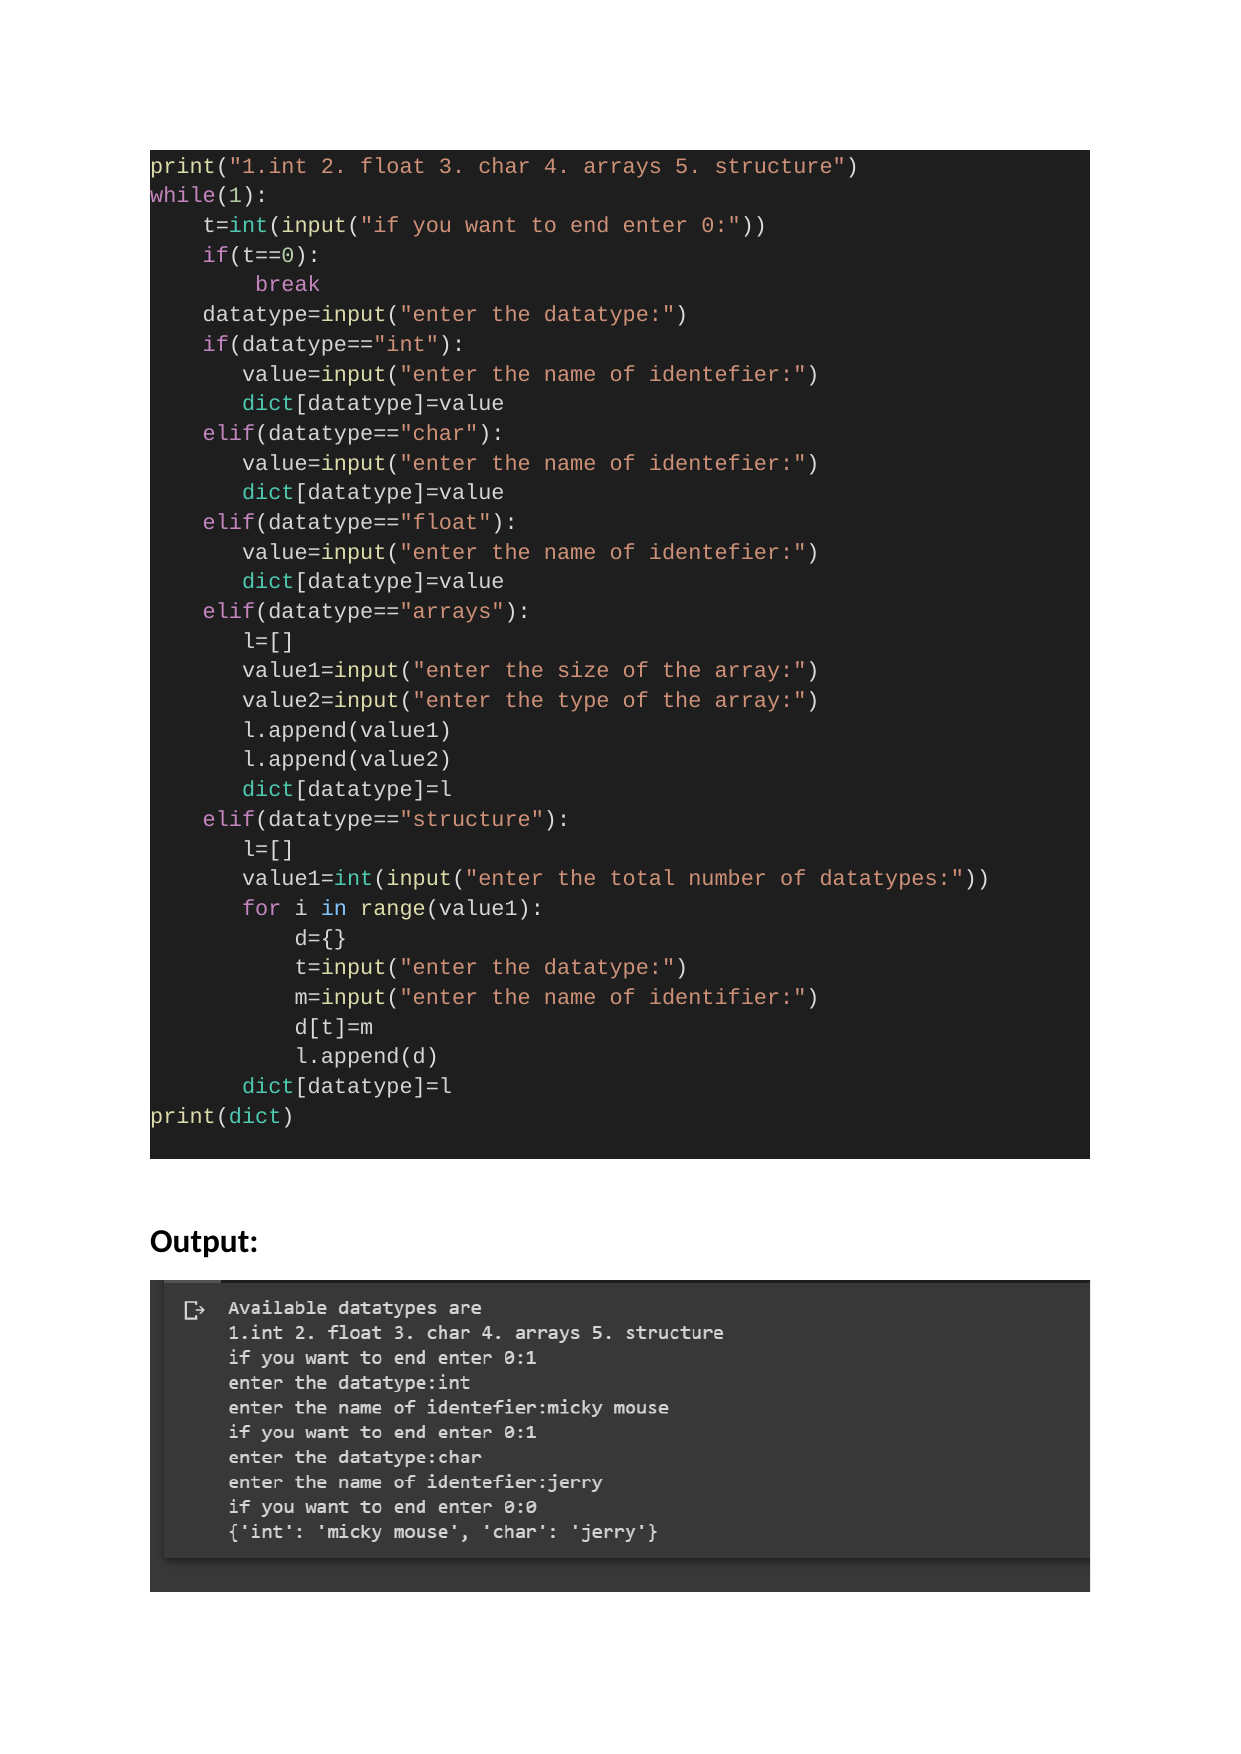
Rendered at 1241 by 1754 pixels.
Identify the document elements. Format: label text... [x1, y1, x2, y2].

picture [150, 1280, 1091, 1592]
text dict[datatype]=l [150, 1070, 1090, 1100]
text value1=int(input("enter the total number of datatypes:")) [150, 862, 1090, 892]
text datatype=input("enter the datatype:") [150, 298, 1090, 328]
text if(t==0): [150, 239, 1090, 269]
text m=input("enter the name of identifier:") [150, 981, 1090, 1011]
text Output: [150, 1220, 1090, 1261]
text while(1): [150, 180, 1090, 209]
text print("1.int 2. float 3. char 4. arrays 5. structure") [150, 150, 1090, 180]
text dict[datatype]=value [150, 387, 1090, 417]
text d={} [150, 922, 1090, 952]
text l.append(value2) [150, 744, 1090, 773]
text elif(datatype=="arrays"): [150, 595, 1090, 625]
text elif(datatype=="float"): [150, 506, 1090, 536]
text if(datatype=="int"): [150, 328, 1090, 358]
text l.append(d) [150, 1041, 1090, 1070]
text t=int(input("if you want to end enter 0:")) [150, 209, 1090, 239]
text d[t]=m [150, 1011, 1090, 1041]
text for i in range(value1): [150, 892, 1090, 922]
text break [150, 269, 1090, 298]
text value=input("enter the name of identefier:") [150, 536, 1090, 566]
text value=input("enter the name of identefier:") [150, 358, 1090, 387]
text l=[] [150, 625, 1090, 655]
text value2=input("enter the type of the array:") [150, 684, 1090, 714]
text dict[datatype]=value [150, 477, 1090, 506]
text value=input("enter the name of identefier:") [150, 447, 1090, 477]
text value1=input("enter the size of the array:") [150, 655, 1090, 684]
text t=input("enter the datatype:") [150, 952, 1090, 981]
text elif(datatype=="char"): [150, 417, 1090, 447]
text dict[datatype]=l [150, 773, 1090, 803]
text l=[] [150, 833, 1090, 862]
text print(dict) [150, 1100, 1090, 1130]
text dict[datatype]=value [150, 566, 1090, 595]
text l.append(value1) [150, 714, 1090, 744]
text elif(datatype=="structure"): [150, 803, 1090, 833]
